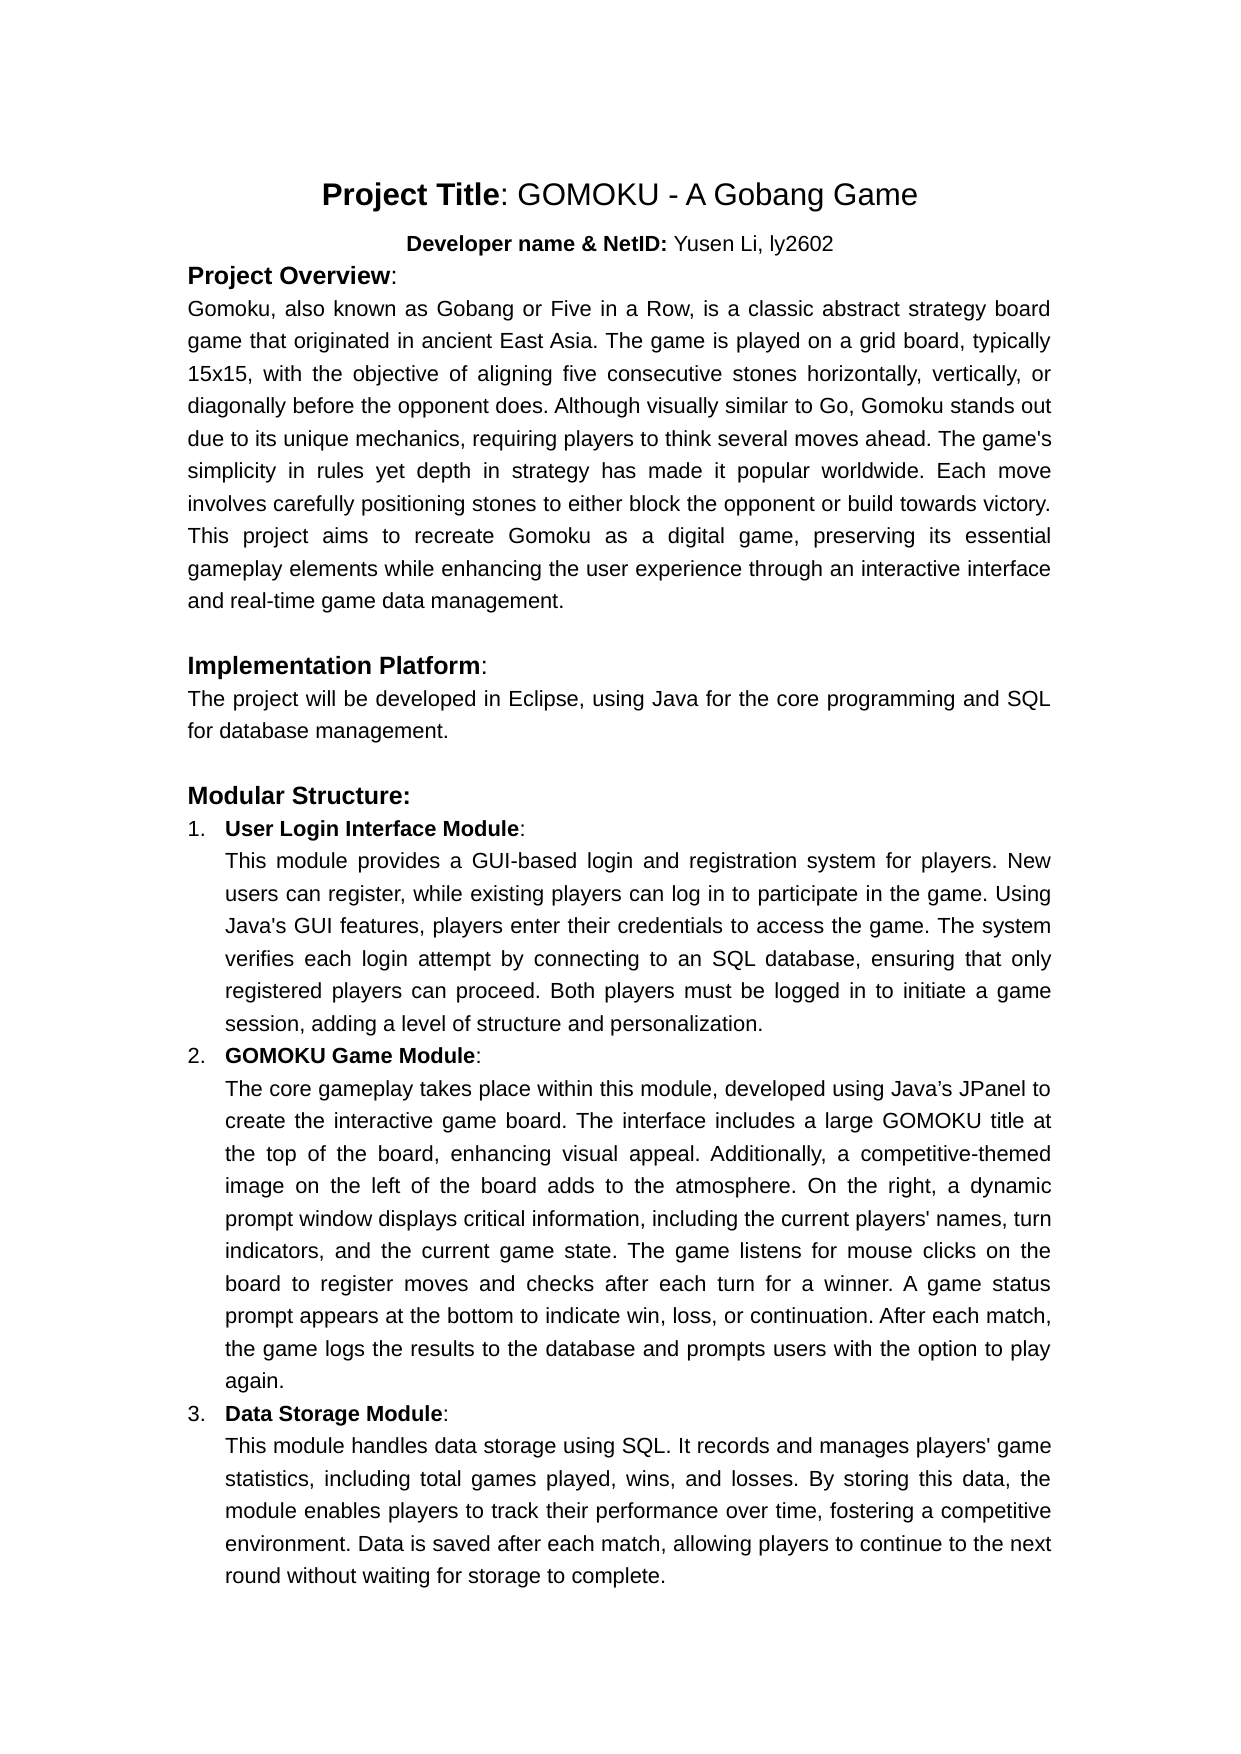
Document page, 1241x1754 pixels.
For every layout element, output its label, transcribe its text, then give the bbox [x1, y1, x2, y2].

text Implementation Platform: The project will be developed in Eclipse, using Java for the core programming and SQL for database management. [187, 649, 1053, 747]
list Data Storage Module: This module handles data storage using SQL. It records and manages players' game statistics, including total games played, wins, and losses. By storing this data, the module enables players to track their performance over time, fostering a competitive environment. Data is saved after each match, allowing players to continue to the next round without waiting for storage to complete. [187, 1397, 1053, 1592]
text Project Overview: Gomoku, also known as Gobang or Five in a Row, is a classic abstract strategy board game that originated in ancient East Asia. The game is played on a grid board, typically 15x15, with the objective of aligning five consecutive stones horizontally, vertically, or diagonally before the opponent does. Although visually similar to Go, Gomoku stands out due to its unique mechanics, requiring players to think several moves ahead. The game's simplicity in rules yet depth in strategy has made it popular worldwide. Each move involves carefully positioning stones to either block the opponent or build towards victory. This project aims to recreate Gomoku as a digital game, preserving its essential gameplay elements while enhancing the user experience through an interactive interface and real-time game data management. [187, 259, 1053, 617]
list GOMOKU Game Module: The core gameplay takes place within this module, developed using Java’s JPanel to create the interactive game board. The interface includes a large GOMOKU title at the top of the board, enhancing visual appeal. Additionally, a competitive-themed image on the left of the board adds to the atmosphere. On the right, a dynamic prompt window displays critical information, including the current players' names, turn indicators, and the current game state. The game listens for mouse clicks on the board to register moves and checks after each turn for a winner. A game status prompt appears at the bottom to indicate win, loss, or continuation. After each match, the game logs the results to the database and prompts users with the option to play again. [187, 1039, 1053, 1397]
text Developer name & NetID: Yusen Li, ly2602 [187, 227, 1053, 259]
list User Login Interface Module: This module provides a GUI-based login and registration system for players. New users can register, while existing players can log in to participate in the game. Using Java's GUI features, players enter their credentials to access the game. The system verifies each login attempt by connecting to an SQL database, ensuring that only registered players can proceed. Both players must be logged in to initiate a game session, adding a level of structure and personalization. [187, 812, 1053, 1039]
text Project Title: GOMOKU - A Gobang Game [187, 162, 1053, 227]
text Modular Structure: [187, 779, 1053, 812]
